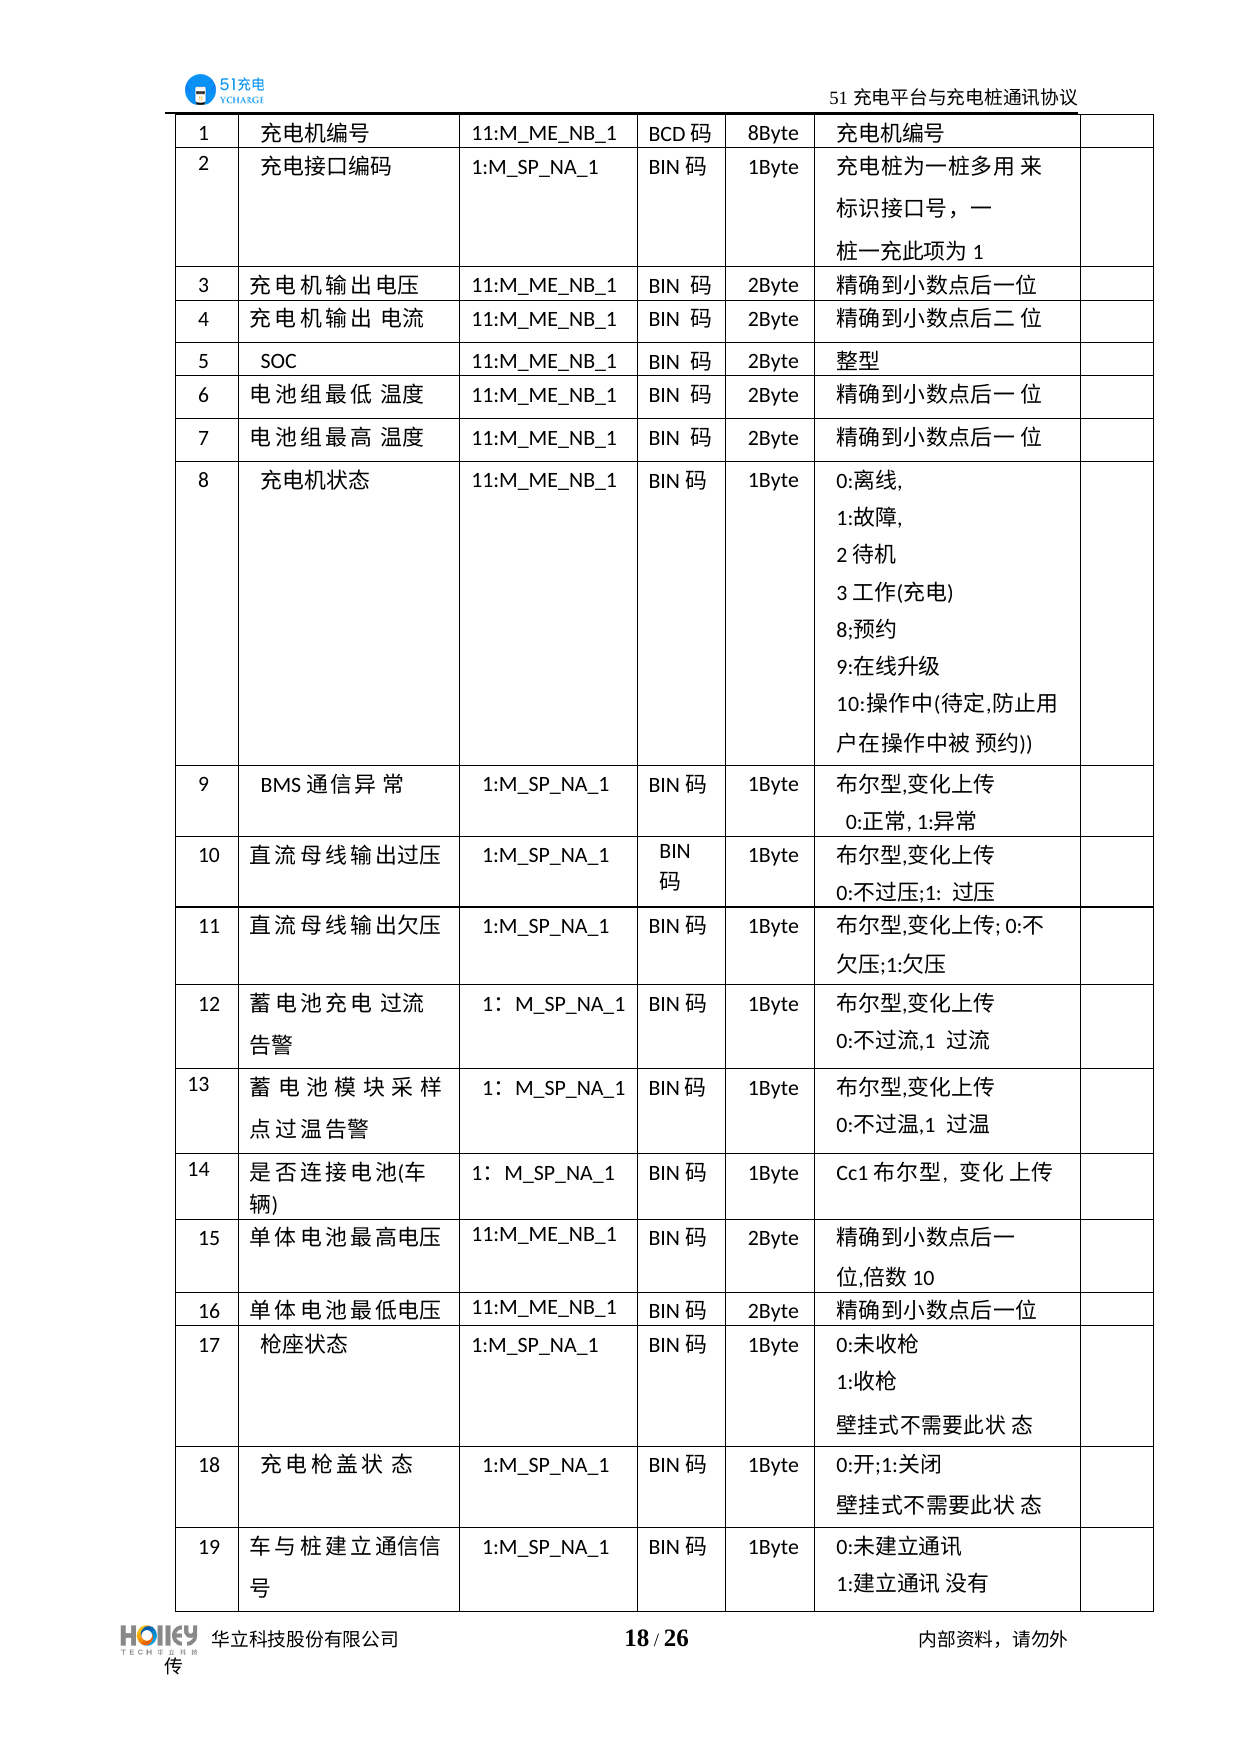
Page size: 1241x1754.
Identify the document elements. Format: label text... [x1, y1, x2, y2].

table_cell 0:离线, 1:故障, 2 待机 3 工作(充电) 8;预约 9:在线升级 10:操作中(待定,防止用户在操作中被 预约)) [815, 462, 1080, 765]
table_cell 1:M_SP_NA_1 [460, 766, 637, 836]
table_cell 精确到小数点后一 位 [815, 376, 1080, 418]
table_cell 18 [176, 1447, 238, 1527]
table_cell [1081, 1447, 1153, 1527]
table_cell 布尔型,变化上传 0:不过压;1: 过压 [815, 837, 1080, 906]
table_cell 充电机编号 [239, 115, 459, 147]
table_cell 精确到小数点后二 位 [815, 301, 1080, 342]
table_cell 8Byte [726, 115, 814, 147]
table_cell 1：M_SP_NA_1 [460, 1154, 637, 1218]
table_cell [815, 1528, 1080, 1611]
table_cell 10 [176, 837, 238, 906]
table_cell 1Byte [726, 462, 814, 765]
table_cell 2Byte [726, 419, 814, 461]
table_cell [1081, 1220, 1153, 1292]
table_cell [1081, 1528, 1153, 1611]
table_cell 2Byte [726, 1220, 814, 1292]
table_cell 精确到小数点后一 位 [815, 419, 1080, 461]
table_cell BIN 码 [638, 419, 725, 461]
table_cell 0:开;1:关闭 壁挂式不需要此状 态 [815, 1447, 1080, 1527]
table_cell 6 [176, 376, 238, 418]
table_cell 1:M_SP_NA_1 [460, 837, 637, 906]
table_cell 13 [176, 1069, 238, 1153]
table_cell 充电接口编码 [239, 148, 459, 266]
table_cell [1081, 115, 1153, 147]
table_cell BIN 码 [638, 1447, 725, 1527]
table_cell BMS 通信异 常 [239, 766, 459, 836]
table_cell 7 [176, 419, 238, 461]
table_cell 4 [176, 301, 238, 342]
table_cell BIN 码 [638, 1326, 725, 1446]
table_cell 11 [176, 908, 238, 984]
table_cell [1081, 908, 1153, 984]
table_cell 1Byte [726, 766, 814, 836]
table_cell 单体电池最低电压 [239, 1293, 459, 1325]
table_cell 1Byte [726, 985, 814, 1068]
table_cell [1081, 1154, 1153, 1218]
table_cell [1081, 1326, 1153, 1446]
table_cell [1081, 148, 1153, 266]
table_cell BIN 码 [638, 343, 725, 375]
table_cell 充电机输出电压 [239, 267, 459, 299]
table_cell 充电机状态 [239, 462, 459, 765]
picture [185, 74, 264, 105]
table_cell 1 [176, 115, 238, 147]
table_cell 3 [176, 267, 238, 299]
table_cell BCD 码 [638, 115, 725, 147]
table_cell 11:M_ME_NB_1 [460, 267, 637, 299]
table_cell 布尔型,变化上传 0:不过流,1 过流 [815, 985, 1080, 1068]
table_cell BIN 码 [638, 908, 725, 984]
table_cell 11:M_ME_NB_1 [460, 376, 637, 418]
table_cell 充电机输出 电流 [239, 301, 459, 342]
table_cell 枪座状态 [239, 1326, 459, 1446]
table_cell 充电桩为一桩多用 来标识接口号，一 桩一充此项为 1 [815, 148, 1080, 266]
table_cell BIN 码 [638, 376, 725, 418]
table_cell 11:M_ME_NB_1 [460, 343, 637, 375]
table_cell [1081, 376, 1153, 418]
table_cell [1081, 766, 1153, 836]
table_cell BIN 码 [638, 1293, 725, 1325]
table_cell 精确到小数点后一位 [815, 1293, 1080, 1325]
table_cell 1Byte [726, 908, 814, 984]
table_cell SOC [239, 343, 459, 375]
table_cell 1:M_SP_NA_1 [460, 908, 637, 984]
table_cell [1081, 1069, 1153, 1153]
table_cell Cc1 布尔型, 变化 上传 [815, 1154, 1080, 1218]
table_cell 蓄电池模块采样点过温告警 [239, 1069, 459, 1153]
table_cell 1Byte [726, 1447, 814, 1527]
table_cell 0:未收枪 1:收枪 壁挂式不需要此状 态 [815, 1326, 1080, 1446]
table_cell BIN 码 [638, 462, 725, 765]
table_cell 布尔型,变化上传 0:正常, 1:异常 [815, 766, 1080, 836]
table_cell BIN 码 [638, 267, 725, 299]
table_cell 14 [176, 1154, 238, 1218]
table_cell 1Byte [726, 1326, 814, 1446]
picture [118, 1624, 199, 1656]
table_cell 16 [176, 1293, 238, 1325]
table_cell 车与桩建立通信信号 [239, 1528, 459, 1611]
table_cell BIN码 [638, 837, 725, 906]
table_cell BIN 码 [638, 1154, 725, 1218]
table_cell [1081, 837, 1153, 906]
table_cell 充电枪盖状 态 [239, 1447, 459, 1527]
table_cell BIN 码 [638, 985, 725, 1068]
table_cell 直流母线输出过压 [239, 837, 459, 906]
table_cell 1：M_SP_NA_1 [460, 985, 637, 1068]
table_cell 1Byte [726, 1069, 814, 1153]
table_cell 精确到小数点后一 位,倍数 10 [815, 1220, 1080, 1292]
table_cell 2Byte [726, 267, 814, 299]
table_cell BIN 码 [638, 148, 725, 266]
table_cell 布尔型,变化上传 0:不过温,1 过温 [815, 1069, 1080, 1153]
table_cell [1081, 985, 1153, 1068]
table_cell 1Byte [726, 1528, 814, 1611]
table_cell [1081, 462, 1153, 765]
table_cell 15 [176, 1220, 238, 1292]
table_cell 1:M_SP_NA_1 [460, 1326, 637, 1446]
table_cell 电池组最高 温度 [239, 419, 459, 461]
table_cell [1081, 1293, 1153, 1325]
table_cell 11:M_ME_NB_1 [460, 115, 637, 147]
table_cell 1Byte [726, 148, 814, 266]
table_cell [1081, 419, 1153, 461]
table_cell 2Byte [726, 376, 814, 418]
table_cell 11:M_ME_NB_1 [460, 301, 637, 342]
table_cell 电池组最低 温度 [239, 376, 459, 418]
table_cell 11:M_ME_NB_1 [460, 419, 637, 461]
table_cell 1:M_SP_NA_1 [460, 148, 637, 266]
table_cell 1:M_SP_NA_1 [460, 1528, 637, 1611]
table_cell BIN码 [638, 1069, 725, 1153]
table_cell 2 [176, 148, 238, 266]
table_cell 充电机编号 [815, 115, 1080, 147]
table_cell 精确到小数点后一位 [815, 267, 1080, 299]
table_cell 1:M_SP_NA_1 [460, 1447, 637, 1527]
table_cell 2Byte [726, 301, 814, 342]
table_cell 19 [176, 1528, 238, 1611]
table_cell 整型 [815, 343, 1080, 375]
table_cell 17 [176, 1326, 238, 1446]
table_cell 2Byte [726, 343, 814, 375]
table_cell 12 [176, 985, 238, 1068]
table_cell 9 [176, 766, 238, 836]
table_cell BIN 码 [638, 1220, 725, 1292]
table_cell BIN 码 [638, 1528, 725, 1611]
table_cell [1081, 343, 1153, 375]
table_cell 1Byte [726, 837, 814, 906]
table_cell 布尔型,变化上传; 0:不欠压;1:欠压 [815, 908, 1080, 984]
table_cell 蓄电池充电 过流告警 [239, 985, 459, 1068]
table_cell 1：M_SP_NA_1 [460, 1069, 637, 1153]
table_cell 直流母线输出欠压 [239, 908, 459, 984]
table_cell BIN 码 [638, 301, 725, 342]
table_cell 1Byte [726, 1154, 814, 1218]
table_cell 8 [176, 462, 238, 765]
table_cell 2Byte [726, 1293, 814, 1325]
table_cell BIN 码 [638, 766, 725, 836]
table_cell [1081, 301, 1153, 342]
table_cell 11:M_ME_NB_1 [460, 1293, 637, 1325]
table_cell 单体电池最高电压 [239, 1220, 459, 1292]
table_cell 11:M_ME_NB_1 [460, 1220, 637, 1292]
table_cell [1081, 267, 1153, 299]
table_cell 是否连接电池(车辆) [239, 1154, 459, 1218]
table_cell 11:M_ME_NB_1 [460, 462, 637, 765]
table_cell 5 [176, 343, 238, 375]
